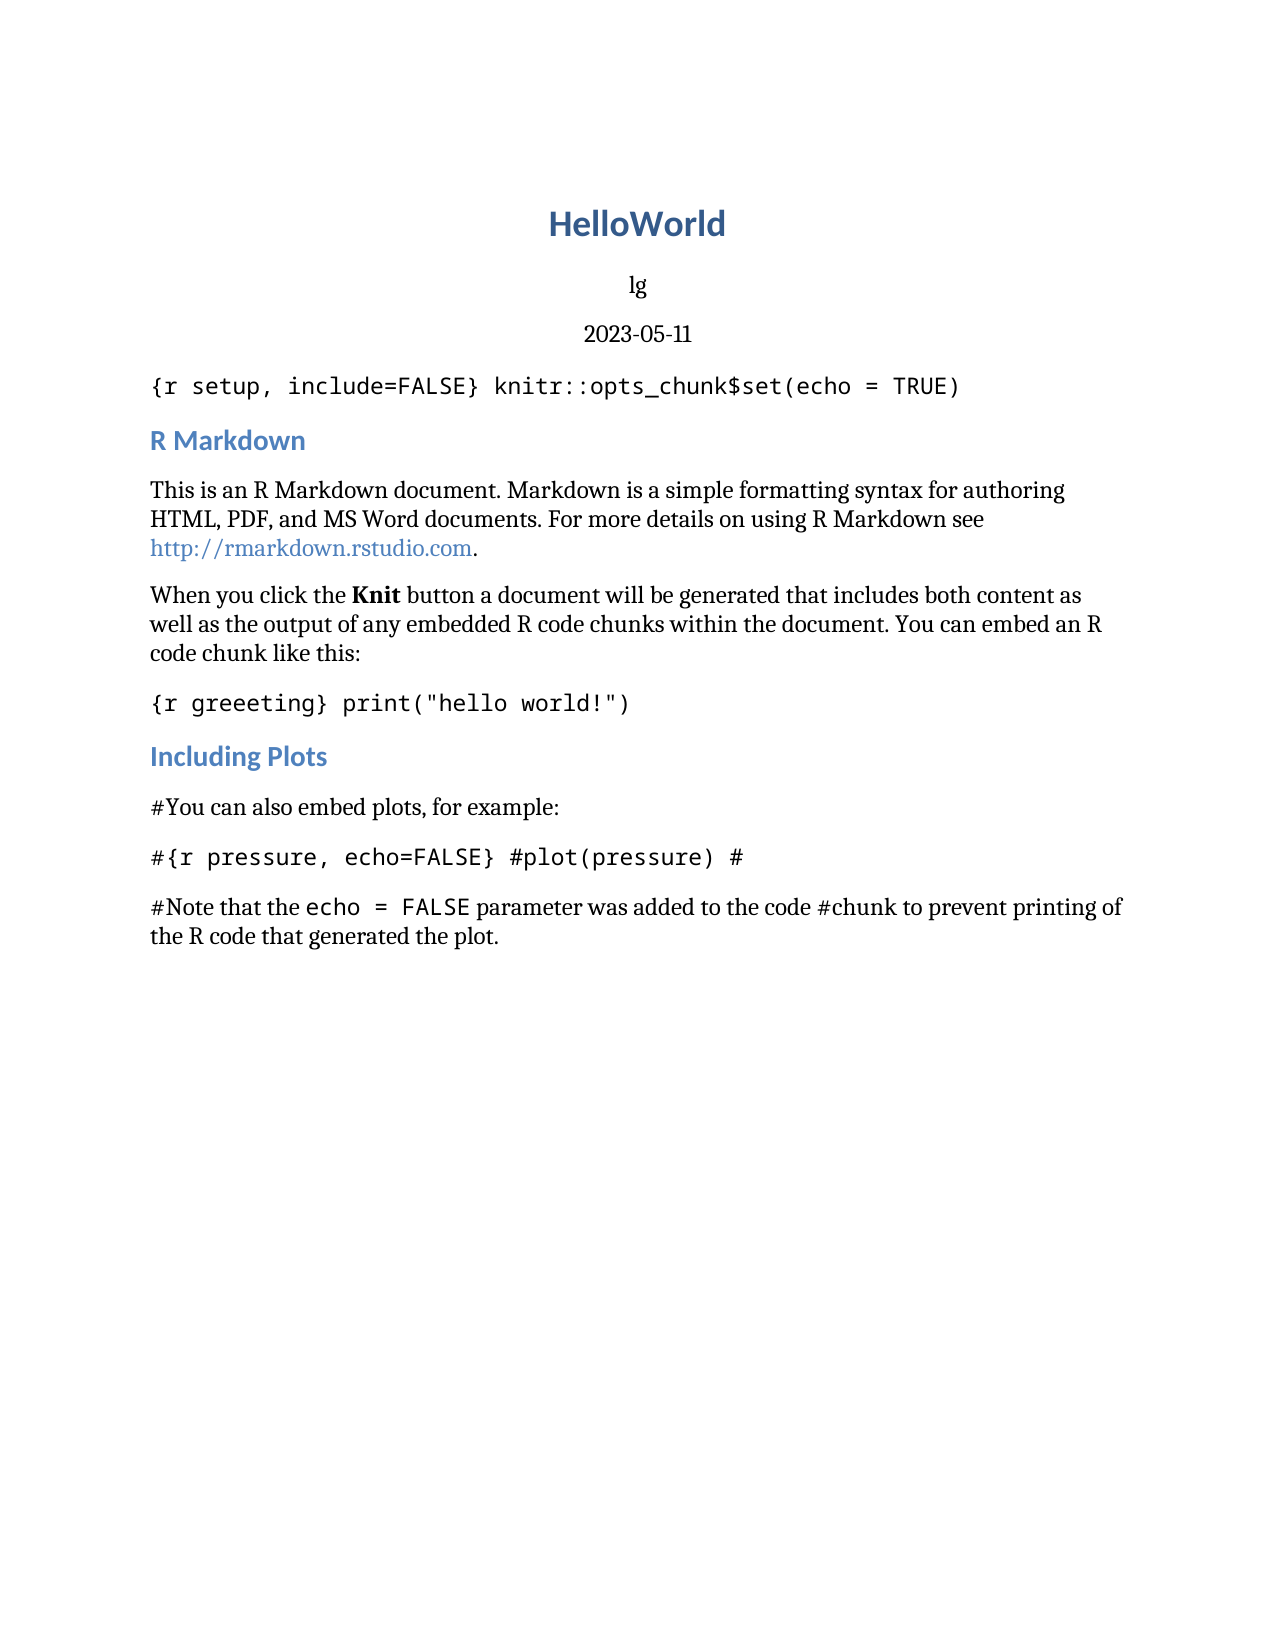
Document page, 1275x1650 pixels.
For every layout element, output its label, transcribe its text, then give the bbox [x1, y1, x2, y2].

title HelloWorld [150, 200, 1125, 246]
text #Note that the echo = FALSE parameter was added to the code #chunk to prevent printing of the R code that generated the plot. [150, 890, 1125, 950]
subtitle R Markdown [150, 422, 1125, 458]
text When you click the Knit button a document will be generated that includes both content as well as the output of any embedded R code chunks within the document. You can embed an R code chunk like this: [150, 581, 1125, 668]
text 2023-05-11 [150, 320, 1125, 349]
subtitle Including Plots [150, 738, 1125, 774]
text #{r pressure, echo=FALSE} #plot(pressure) # [150, 840, 1125, 872]
text #You can also embed plots, for example: [150, 793, 1125, 822]
text lg [150, 271, 1125, 299]
text {r setup, include=FALSE} knitr::opts_chunk$set(echo = TRUE) [150, 370, 1125, 401]
text {r greeeting} print("hello world!") [150, 686, 1125, 718]
text This is an R Markdown document. Markdown is a simple formatting syntax for authoring HTML, PDF, and MS Word documents. For more details on using R Markdown see http://rmarkdown.rstudio.com. [150, 476, 1125, 563]
